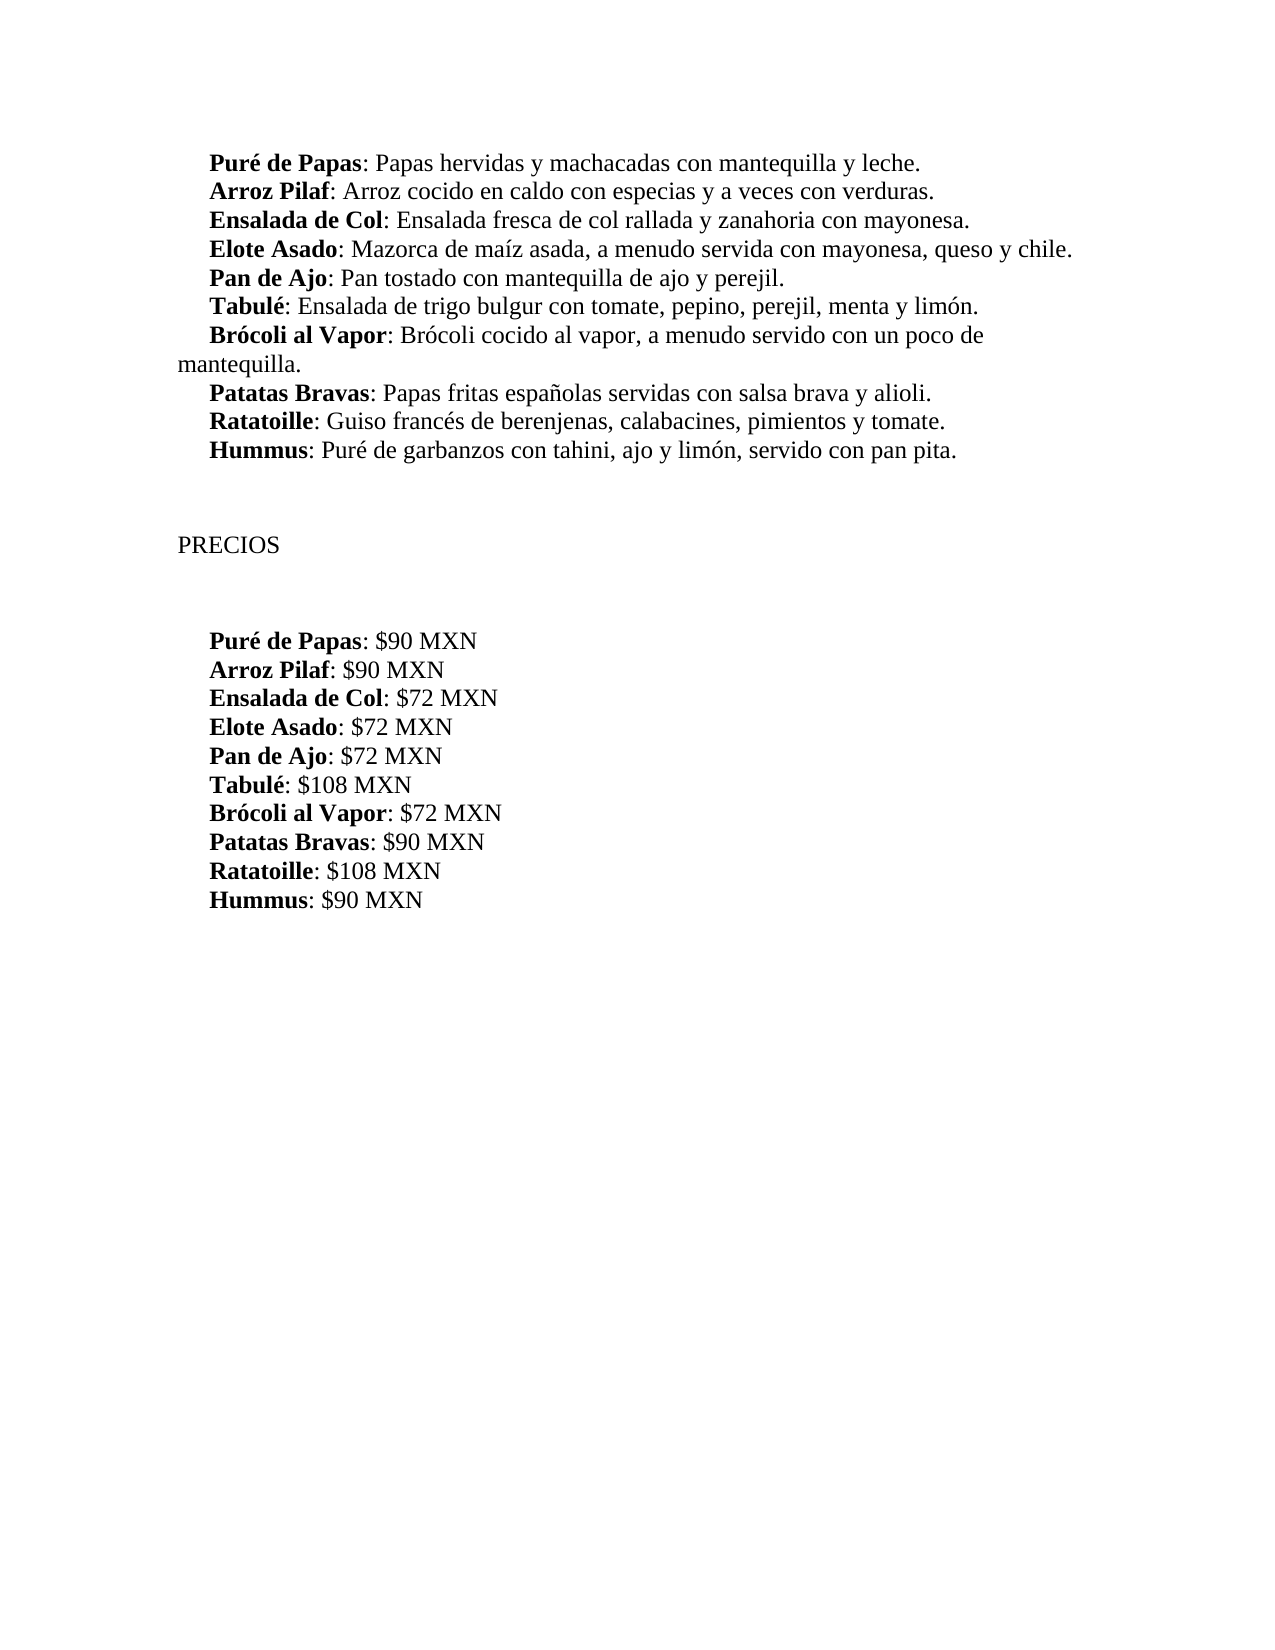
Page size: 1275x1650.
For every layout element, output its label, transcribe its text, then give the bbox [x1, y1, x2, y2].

text  Pan de Ajo: Pan tostado con mantequilla de ajo y perejil. [177, 263, 1098, 291]
text  Tabulé: $108 MXN [177, 770, 1098, 798]
text  Ratatoille: Guiso francés de berenjenas, calabacines, pimientos y tomate. [177, 406, 1098, 435]
text  Pan de Ajo: $72 MXN [177, 741, 1098, 770]
text  Ratatoille: $108 MXN [177, 856, 1098, 885]
text  Patatas Bravas: Papas fritas españolas servidas con salsa brava y alioli. [177, 378, 1098, 406]
text  Elote Asado: $72 MXN [177, 712, 1098, 741]
text PRECIOS [177, 531, 1098, 559]
text  Ensalada de Col: $72 MXN [177, 683, 1098, 712]
text  Brócoli al Vapor: Brócoli cocido al vapor, a menudo servido con un poco de mantequilla. [177, 320, 1098, 378]
text  Arroz Pilaf: $90 MXN [177, 655, 1098, 683]
text  Puré de Papas: $90 MXN [177, 626, 1098, 655]
text  Ensalada de Col: Ensalada fresca de col rallada y zanahoria con mayonesa. [177, 205, 1098, 234]
text  Hummus: Puré de garbanzos con tahini, ajo y limón, servido con pan pita. [177, 435, 1098, 464]
text  Hummus: $90 MXN [177, 885, 1098, 913]
text  Tabulé: Ensalada de trigo bulgur con tomate, pepino, perejil, menta y limón. [177, 291, 1098, 320]
text  Elote Asado: Mazorca de maíz asada, a menudo servida con mayonesa, queso y chile. [177, 234, 1098, 263]
text  Arroz Pilaf: Arroz cocido en caldo con especias y a veces con verduras. [177, 176, 1098, 205]
text  Patatas Bravas: $90 MXN [177, 827, 1098, 856]
text  Puré de Papas: Papas hervidas y machacadas con mantequilla y leche. [177, 148, 1098, 176]
text  Brócoli al Vapor: $72 MXN [177, 798, 1098, 827]
